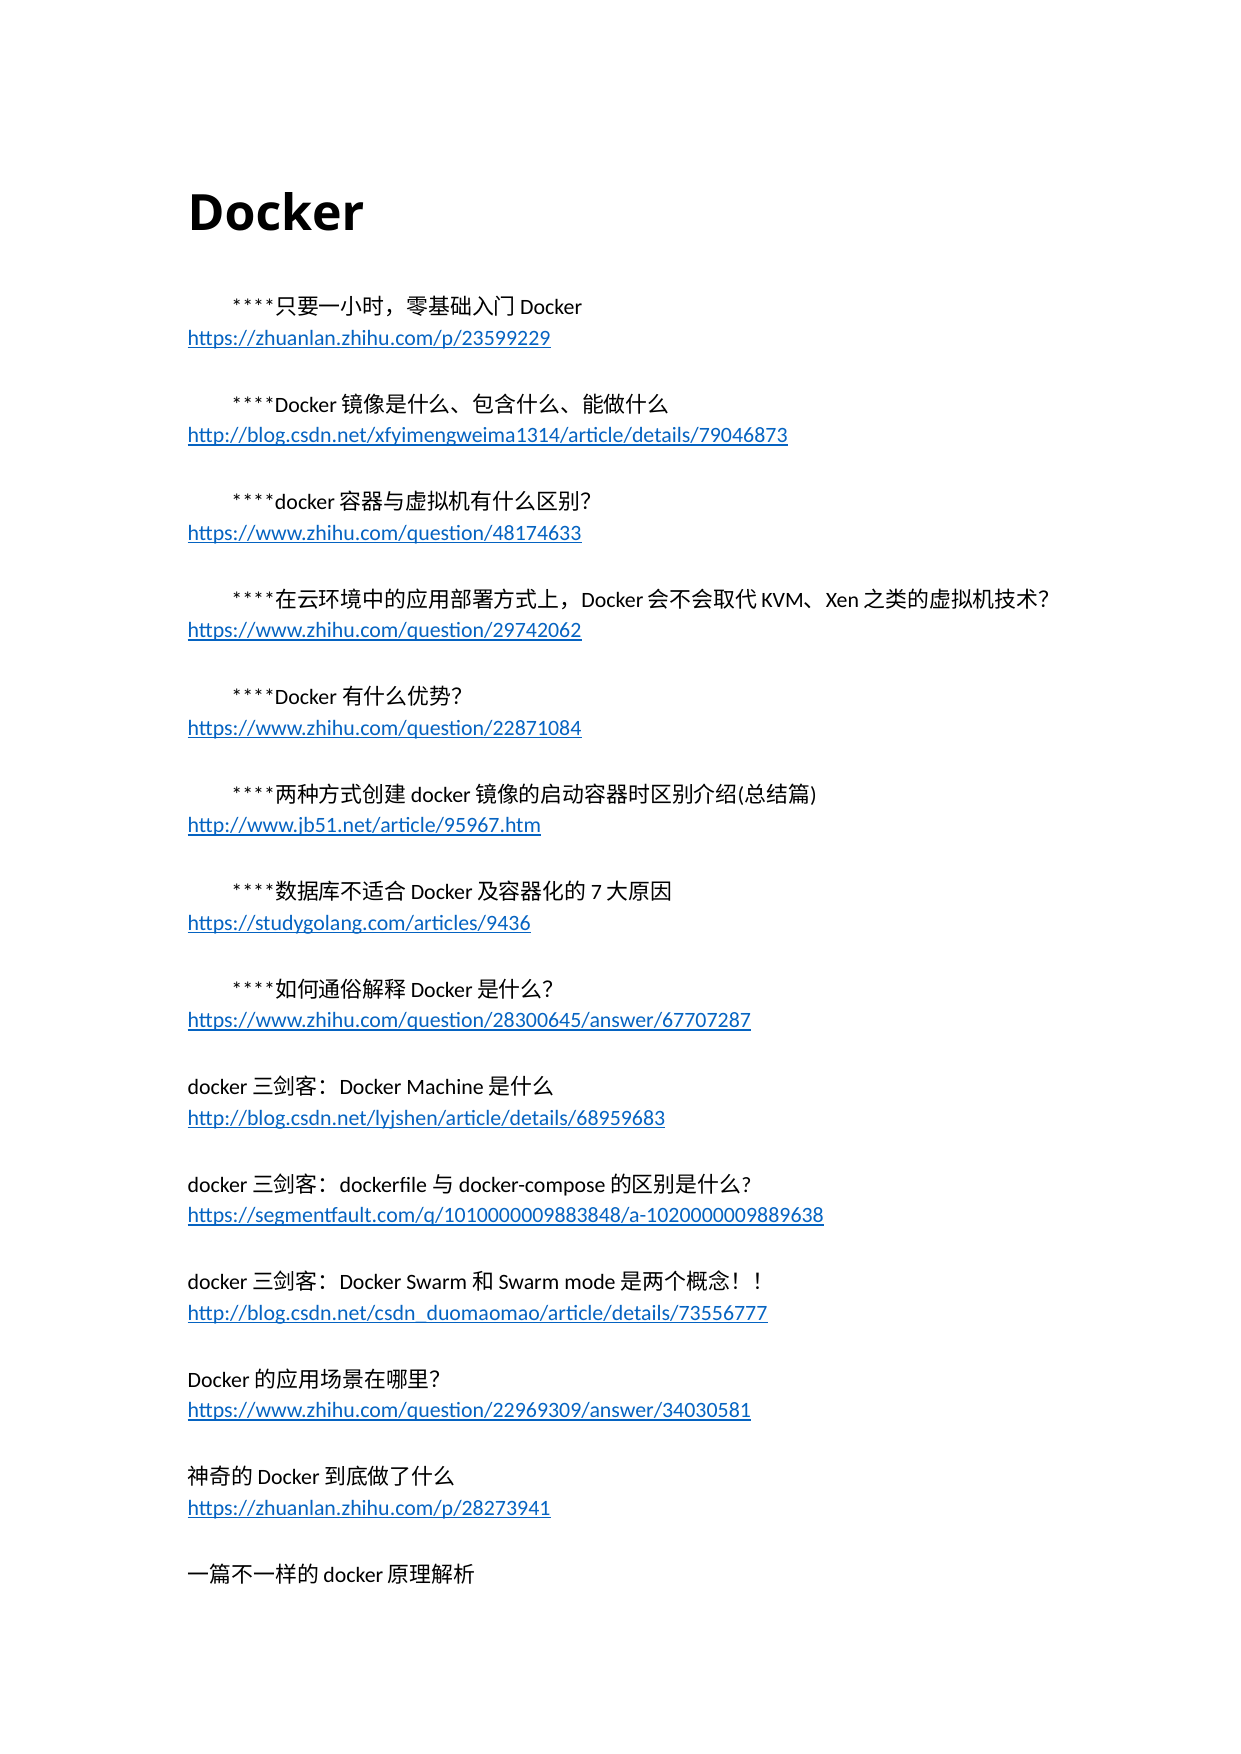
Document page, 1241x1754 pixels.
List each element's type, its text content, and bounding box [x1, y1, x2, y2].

text https://www.zhihu.com/question/28300645/answer/67707287 [187, 1004, 1053, 1036]
text ****Docker 有什么优势？ [187, 679, 1053, 711]
text http://www.jb51.net/article/95967.htm [187, 809, 1053, 841]
text https://www.zhihu.com/question/22871084 [187, 711, 1053, 744]
text https://studygolang.com/articles/9436 [187, 906, 1053, 939]
text docker三剑客：Docker Swarm 和Swarm mode 是两个概念！！ [187, 1264, 1053, 1296]
text https://segmentfault.com/q/1010000009883848/a-1020000009889638 [187, 1199, 1053, 1231]
text ****数据库不适合Docker及容器化的7大原因 [187, 874, 1053, 906]
text http://blog.csdn.net/csdn_duomaomao/article/details/73556777 [187, 1296, 1053, 1329]
text https://zhuanlan.zhihu.com/p/28273941 [187, 1491, 1053, 1524]
text docker三剑客：Docker Machine是什么 [187, 1069, 1053, 1101]
text docker三剑客：dockerfile 与 docker-compose的区别是什么? [187, 1166, 1053, 1199]
text ****docker容器与虚拟机有什么区别？ [187, 484, 1053, 516]
text https://www.zhihu.com/question/48174633 [187, 516, 1053, 549]
text ****只要一小时，零基础入门Docker [187, 289, 1053, 321]
text https://www.zhihu.com/question/22969309/answer/34030581 [187, 1394, 1053, 1426]
text http://blog.csdn.net/xfyimengweima1314/article/details/79046873 [187, 419, 1053, 451]
text https://www.zhihu.com/question/29742062 [187, 614, 1053, 646]
text ****在云环境中的应用部署方式上，Docker会不会取代KVM、Xen之类的虚拟机技术？ [187, 581, 1053, 614]
text ****两种方式创建docker镜像的启动容器时区别介绍(总结篇) [187, 776, 1053, 809]
text https://zhuanlan.zhihu.com/p/23599229 [187, 321, 1053, 354]
subtitle Docker [187, 162, 1053, 259]
text 一篇不一样的docker原理解析 [187, 1556, 1053, 1589]
text Docker 的应用场景在哪里？ [187, 1361, 1053, 1394]
text http://blog.csdn.net/lyjshen/article/details/68959683 [187, 1101, 1053, 1134]
text ****Docker镜像是什么、包含什么、能做什么 [187, 386, 1053, 419]
text ****如何通俗解释Docker是什么？ [187, 971, 1053, 1004]
text 神奇的Docker到底做了什么 [187, 1459, 1053, 1491]
